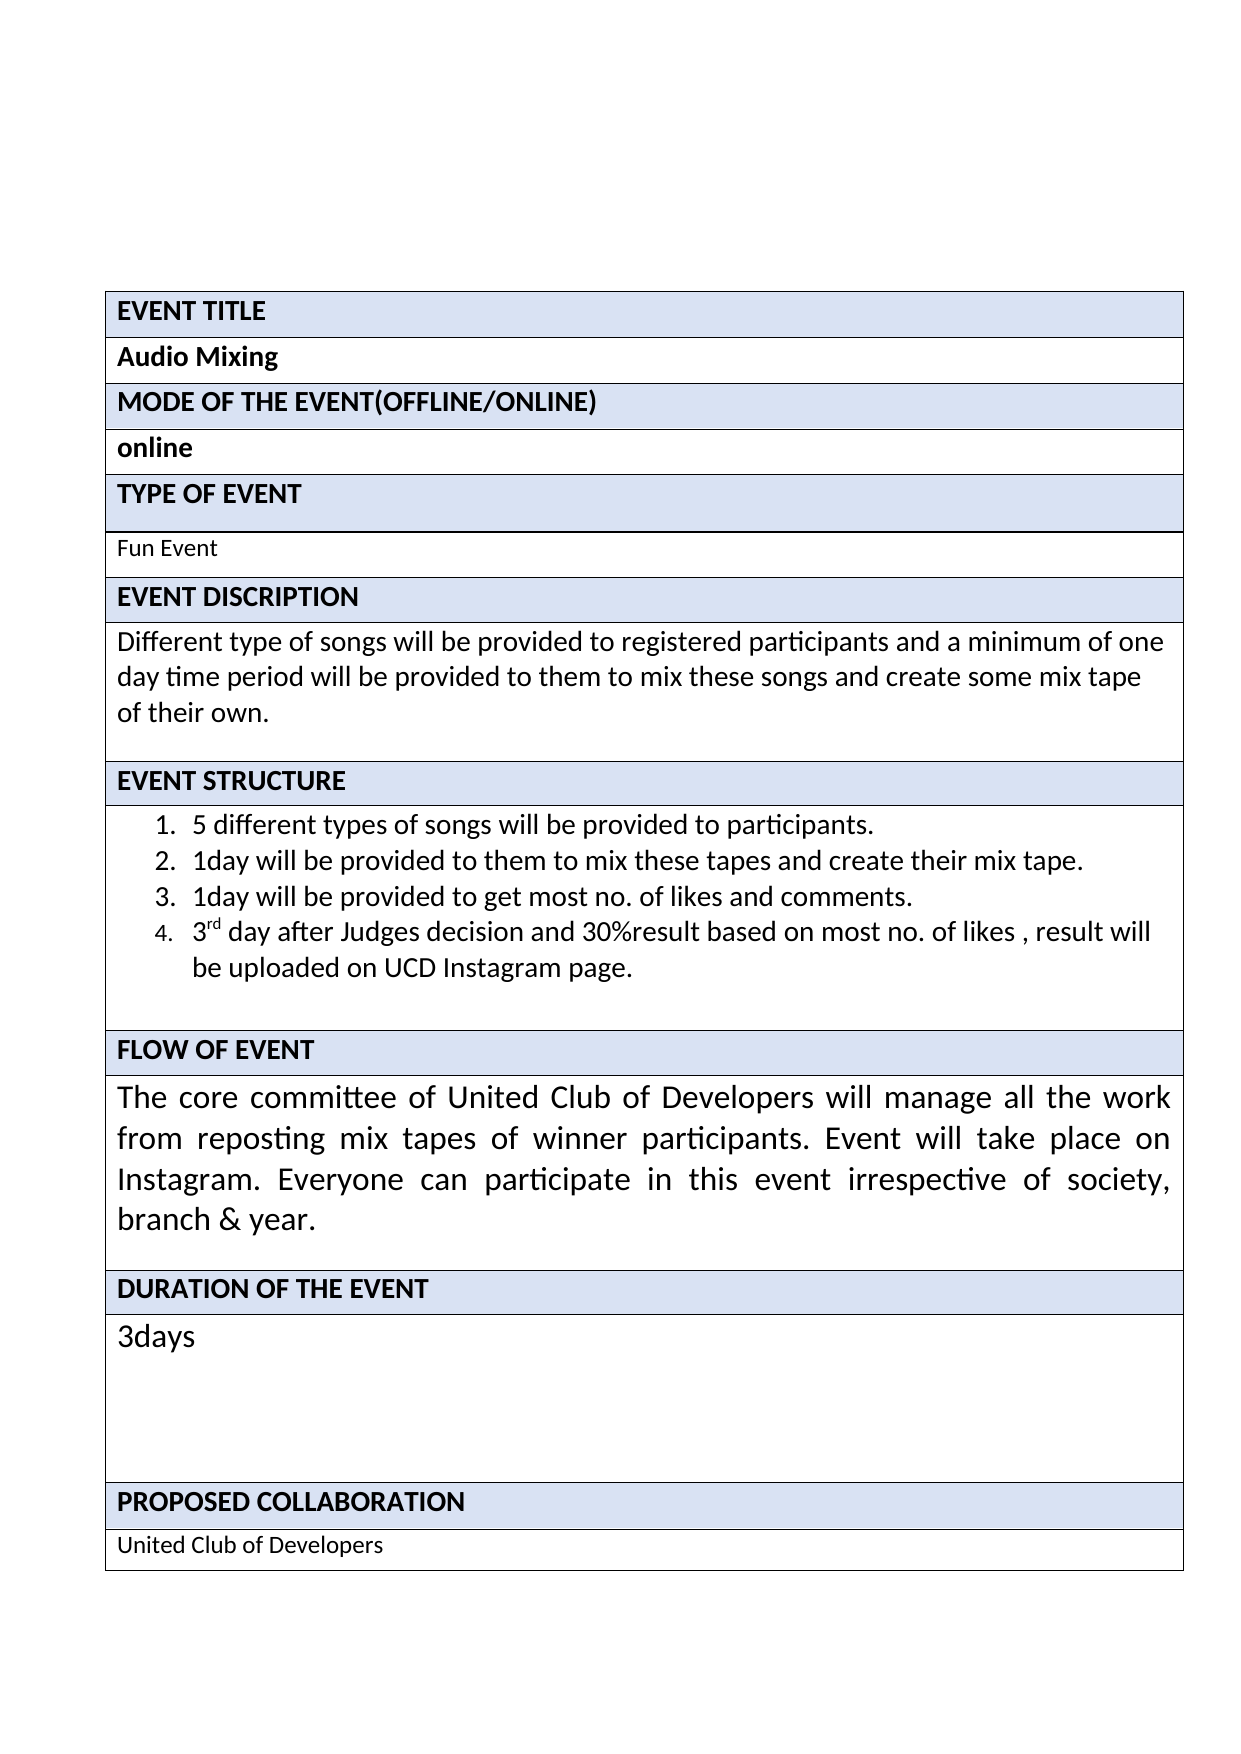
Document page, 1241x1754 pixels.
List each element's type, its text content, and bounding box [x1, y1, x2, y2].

table_cell The core committee of United Club of Developers will manage all the work from reposting mix tapes of winner participants. Event will take place on Instagram. Everyone can participate in this event irrespective of society, branch & year. [106, 1076, 1183, 1269]
table_cell PROPOSED COLLABORATION [106, 1483, 1183, 1528]
table_cell Audio Mixing [106, 338, 1183, 382]
table_header EVENT TITLE [106, 292, 1183, 337]
table_cell EVENT STRUCTURE [106, 762, 1183, 805]
table_cell online [106, 430, 1183, 474]
table_cell 5 different types of songs will be provided to participants. 1day will be provided to them to mix these tapes and create their mix tape. 1day will be provided to get most no. of likes and comments. 3rd day after Judges decision and 30%result based on most no. of likes , result will be uploaded on UCD Instagram page. [106, 806, 1183, 1030]
table_cell MODE OF THE EVENT(OFFLINE/ONLINE) [106, 384, 1183, 428]
table_cell Different type of songs will be provided to registered participants and a minimum of one day time period will be provided to them to mix these songs and create some mix tape of their own. [106, 623, 1183, 761]
table_cell United Club of Developers [106, 1530, 1183, 1569]
table_cell DURATION OF THE EVENT [106, 1271, 1183, 1314]
table_cell EVENT DISCRIPTION [106, 578, 1183, 622]
table_cell TYPE OF EVENT [106, 475, 1183, 531]
table_cell 3days [106, 1315, 1183, 1482]
table_cell FLOW OF EVENT [106, 1031, 1183, 1075]
table_cell Fun Event [106, 533, 1183, 577]
